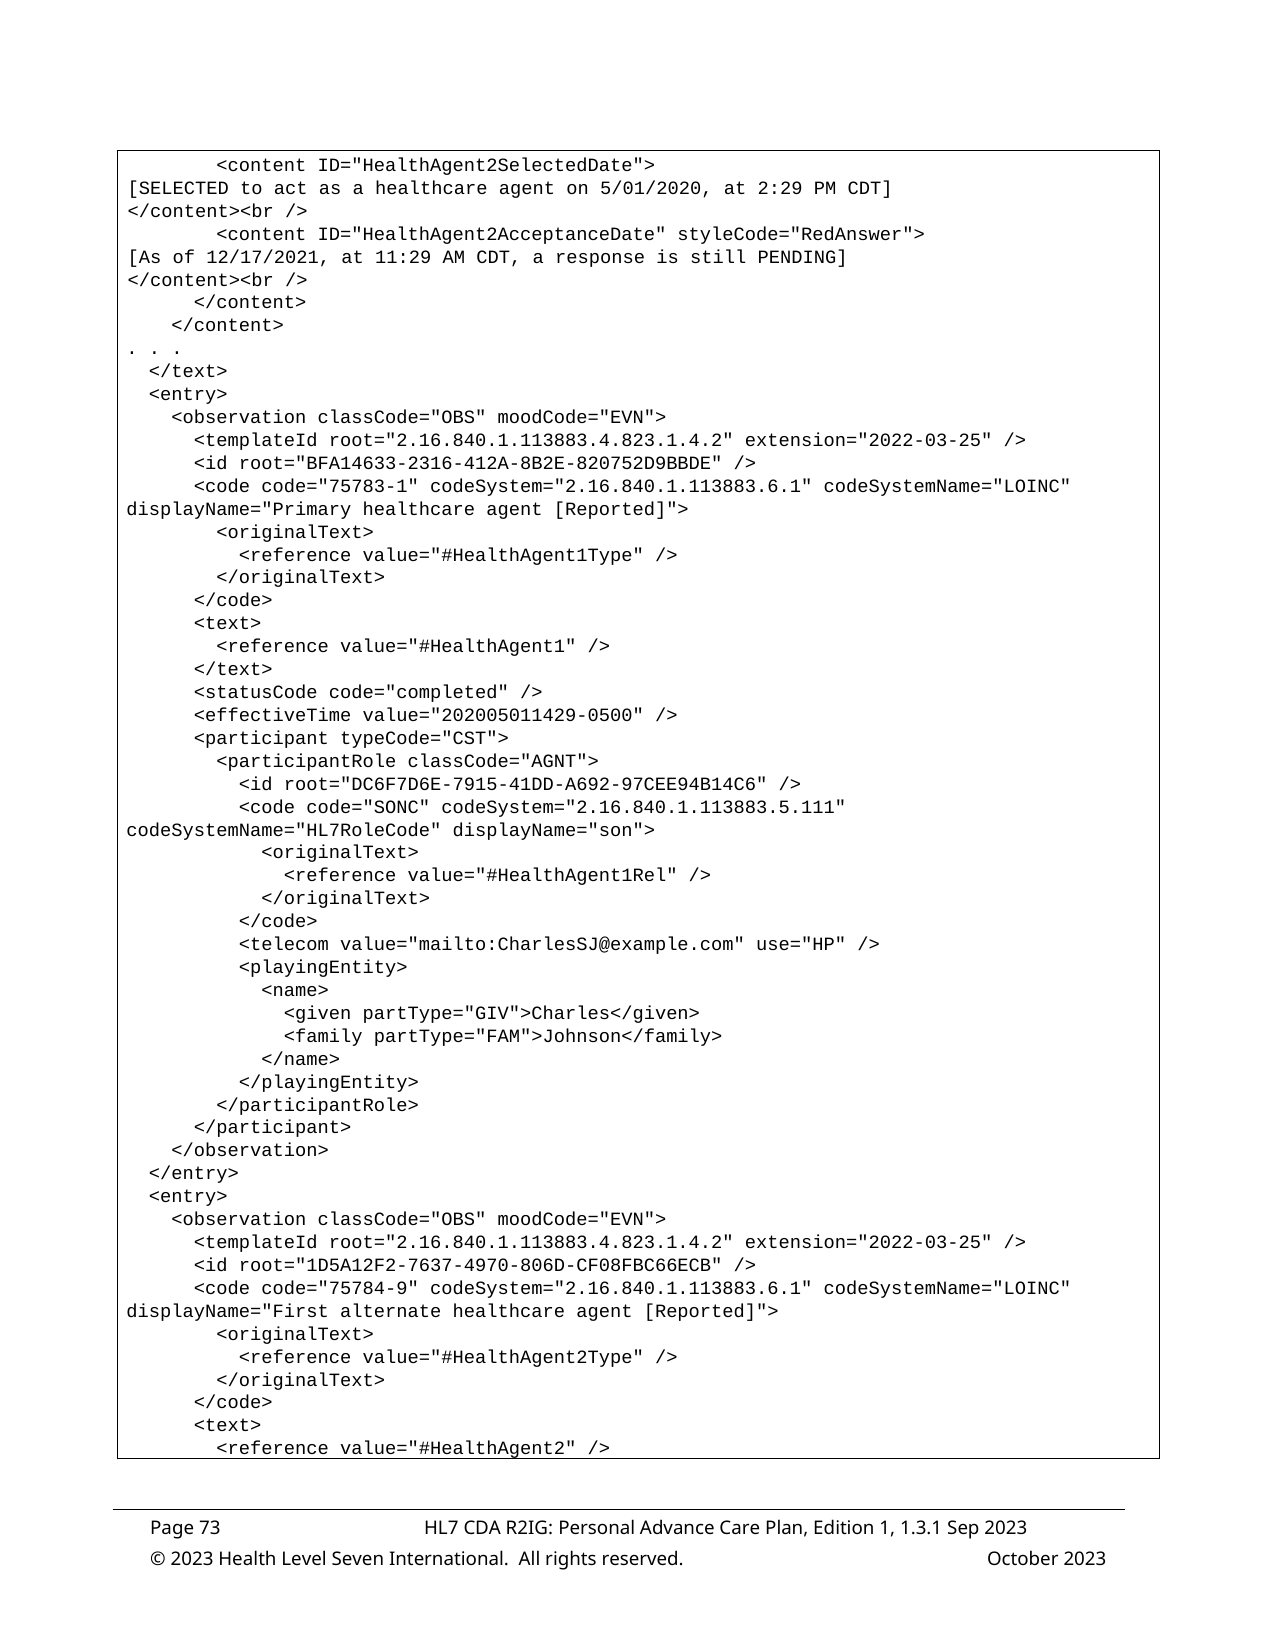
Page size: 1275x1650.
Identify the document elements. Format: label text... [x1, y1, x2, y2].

text <participantRole classCode="AGNT"> [118, 746, 1159, 769]
text </originalText> [118, 1364, 1159, 1387]
text <entry> [118, 379, 1159, 402]
text </code> [118, 906, 1159, 929]
text <entry> [118, 1181, 1159, 1204]
text </code> [118, 585, 1159, 608]
text </content><br /> [118, 196, 1159, 219]
text <reference value="#HealthAgent1Type" /> [118, 539, 1159, 562]
text </originalText> [118, 562, 1159, 585]
text <templateId root="2.16.840.1.113883.4.823.1.4.2" extension="2022-03-25" /> [118, 1227, 1159, 1250]
text <code code="75784-9" codeSystem="2.16.840.1.113883.6.1" codeSystemName="LOINC" displayName="First alternate healthcare agent [Reported]"> [118, 1273, 1159, 1319]
text <reference value="#HealthAgent1Rel" /> [118, 860, 1159, 883]
text <id root="1D5A12F2-7637-4970-806D-CF08FBC66ECB" /> [118, 1250, 1159, 1273]
text <effectiveTime value="202005011429-0500" /> [118, 700, 1159, 723]
text <code code="SONC" codeSystem="2.16.840.1.113883.5.111" codeSystemName="HL7RoleCode" displayName="son"> [118, 792, 1159, 837]
text <participant typeCode="CST"> [118, 723, 1159, 746]
text <statusCode code="completed" /> [118, 677, 1159, 700]
text <reference value="#HealthAgent2Type" /> [118, 1342, 1159, 1364]
text <id root="DC6F7D6E-7915-41DD-A692-97CEE94B14C6" /> [118, 769, 1159, 792]
text <id root="BFA14633-2316-412A-8B2E-820752D9BBDE" /> [118, 448, 1159, 471]
text </originalText> [118, 883, 1159, 906]
text </text> [118, 654, 1159, 677]
text </content> [118, 287, 1159, 310]
text <originalText> [118, 517, 1159, 539]
text <content ID="HealthAgent2AcceptanceDate" styleCode="RedAnswer"> [118, 219, 1159, 242]
text <family partType="FAM">Johnson</family> [118, 1021, 1159, 1044]
text </playingEntity> [118, 1067, 1159, 1089]
text </entry> [118, 1158, 1159, 1181]
text [As of 12/17/2021, at 11:29 AM CDT, a response is still PENDING] [118, 242, 1159, 264]
text <originalText> [118, 1319, 1159, 1342]
text </content><br /> [118, 264, 1159, 287]
text </name> [118, 1044, 1159, 1067]
text <given partType="GIV">Charles</given> [118, 998, 1159, 1021]
text </participantRole> [118, 1089, 1159, 1112]
text </code> [118, 1387, 1159, 1410]
text </participant> [118, 1112, 1159, 1135]
text . . . [118, 333, 1159, 356]
text </text> [118, 356, 1159, 379]
text <observation classCode="OBS" moodCode="EVN"> [118, 1204, 1159, 1227]
text <reference value="#HealthAgent1" /> [118, 631, 1159, 654]
text <originalText> [118, 837, 1159, 860]
text <content ID="HealthAgent2SelectedDate"> [118, 151, 1159, 173]
text <code code="75783-1" codeSystem="2.16.840.1.113883.6.1" codeSystemName="LOINC" displayName="Primary healthcare agent [Reported]"> [118, 471, 1159, 517]
text </content> [118, 310, 1159, 333]
text <text> [118, 1410, 1159, 1433]
text <observation classCode="OBS" moodCode="EVN"> [118, 402, 1159, 425]
text <reference value="#HealthAgent2" /> [118, 1433, 1159, 1458]
text <playingEntity> [118, 952, 1159, 975]
text [SELECTED to act as a healthcare agent on 5/01/2020, at 2:29 PM CDT] [118, 173, 1159, 196]
text <templateId root="2.16.840.1.113883.4.823.1.4.2" extension="2022-03-25" /> [118, 425, 1159, 448]
text <telecom value="mailto:CharlesSJ@example.com" use="HP" /> [118, 929, 1159, 952]
text <text> [118, 608, 1159, 631]
text </observation> [118, 1135, 1159, 1158]
text <name> [118, 975, 1159, 998]
